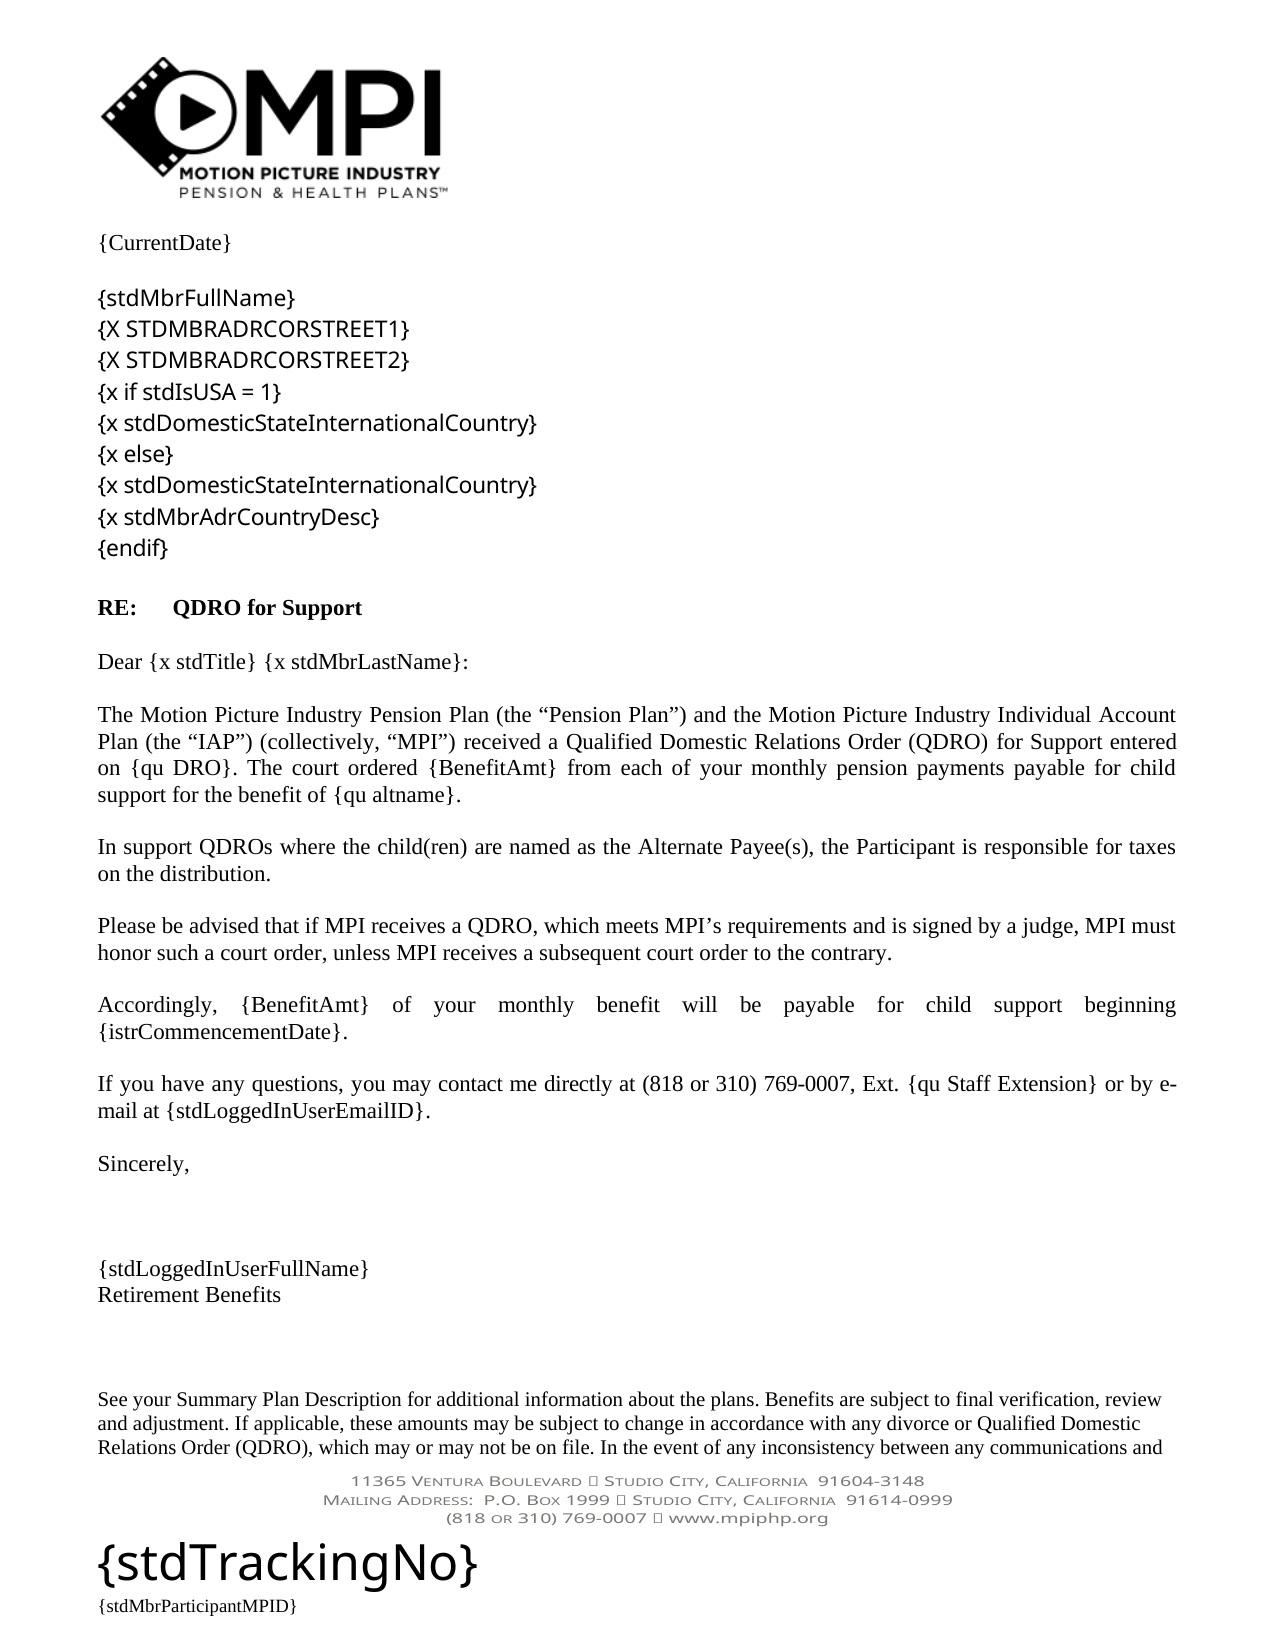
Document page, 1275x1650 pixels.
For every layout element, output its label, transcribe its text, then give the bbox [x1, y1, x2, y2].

text {x stdDomesticStateInternationalCountry} [97, 469, 1177, 501]
text Accordingly, {BenefitAmt} of your monthly benefit will be payable for child support beginning {istrCommencementDate}. [97, 991, 1177, 1044]
text If you have any questions, you may contact me directly at (818 or 310) 769-0007, Ext. {qu Staff Extension} or by e-mail at {stdLoggedInUserEmailID}. [97, 1071, 1177, 1123]
text {x stdMbrAdrCountryDesc} [97, 501, 1177, 532]
text In support QDROs where the child(ren) are named as the Alternate Payee(s), the Participant is responsible for taxes on the distribution. [97, 833, 1177, 886]
text {endif} [97, 532, 1177, 563]
text Please be advised that if MPI receives a QDRO, which meets MPI’s requirements and is signed by a judge, MPI must honor such a court order, unless MPI receives a subsequent court order to the contrary. [97, 912, 1177, 965]
text Retirement Benefits [97, 1281, 1177, 1308]
text {CurrentDate} [97, 229, 1177, 256]
text Sincerely, [97, 1149, 1177, 1176]
text RE: QDRO for Support [97, 594, 1177, 621]
text {x else} [97, 438, 1177, 469]
text Dear {x stdTitle} {x stdMbrLastName}: [97, 647, 1177, 675]
text {x if stdIsUSA = 1} [97, 376, 1177, 407]
text {x stdMbrAdrCorStreet1} [97, 313, 1177, 344]
text {x stdMbrAdrCorStreet2} [97, 344, 1177, 376]
picture [97, 57, 453, 198]
text {stdMbrFullName} [97, 282, 1177, 313]
text The Motion Picture Industry Pension Plan (the “Pension Plan”) and the Motion Picture Industry Individual Account Plan (the “IAP”) (collectively, “MPI”) received a Qualified Domestic Relations Order (QDRO) for Support entered on {qu DRO}. The court ordered {BenefitAmt} from each of your monthly pension payments payable for child support for the benefit of {qu altname}. [97, 702, 1177, 807]
text {x stdDomesticStateInternationalCountry} [97, 407, 1177, 438]
text {stdLoggedInUserFullName} [97, 1255, 1177, 1281]
